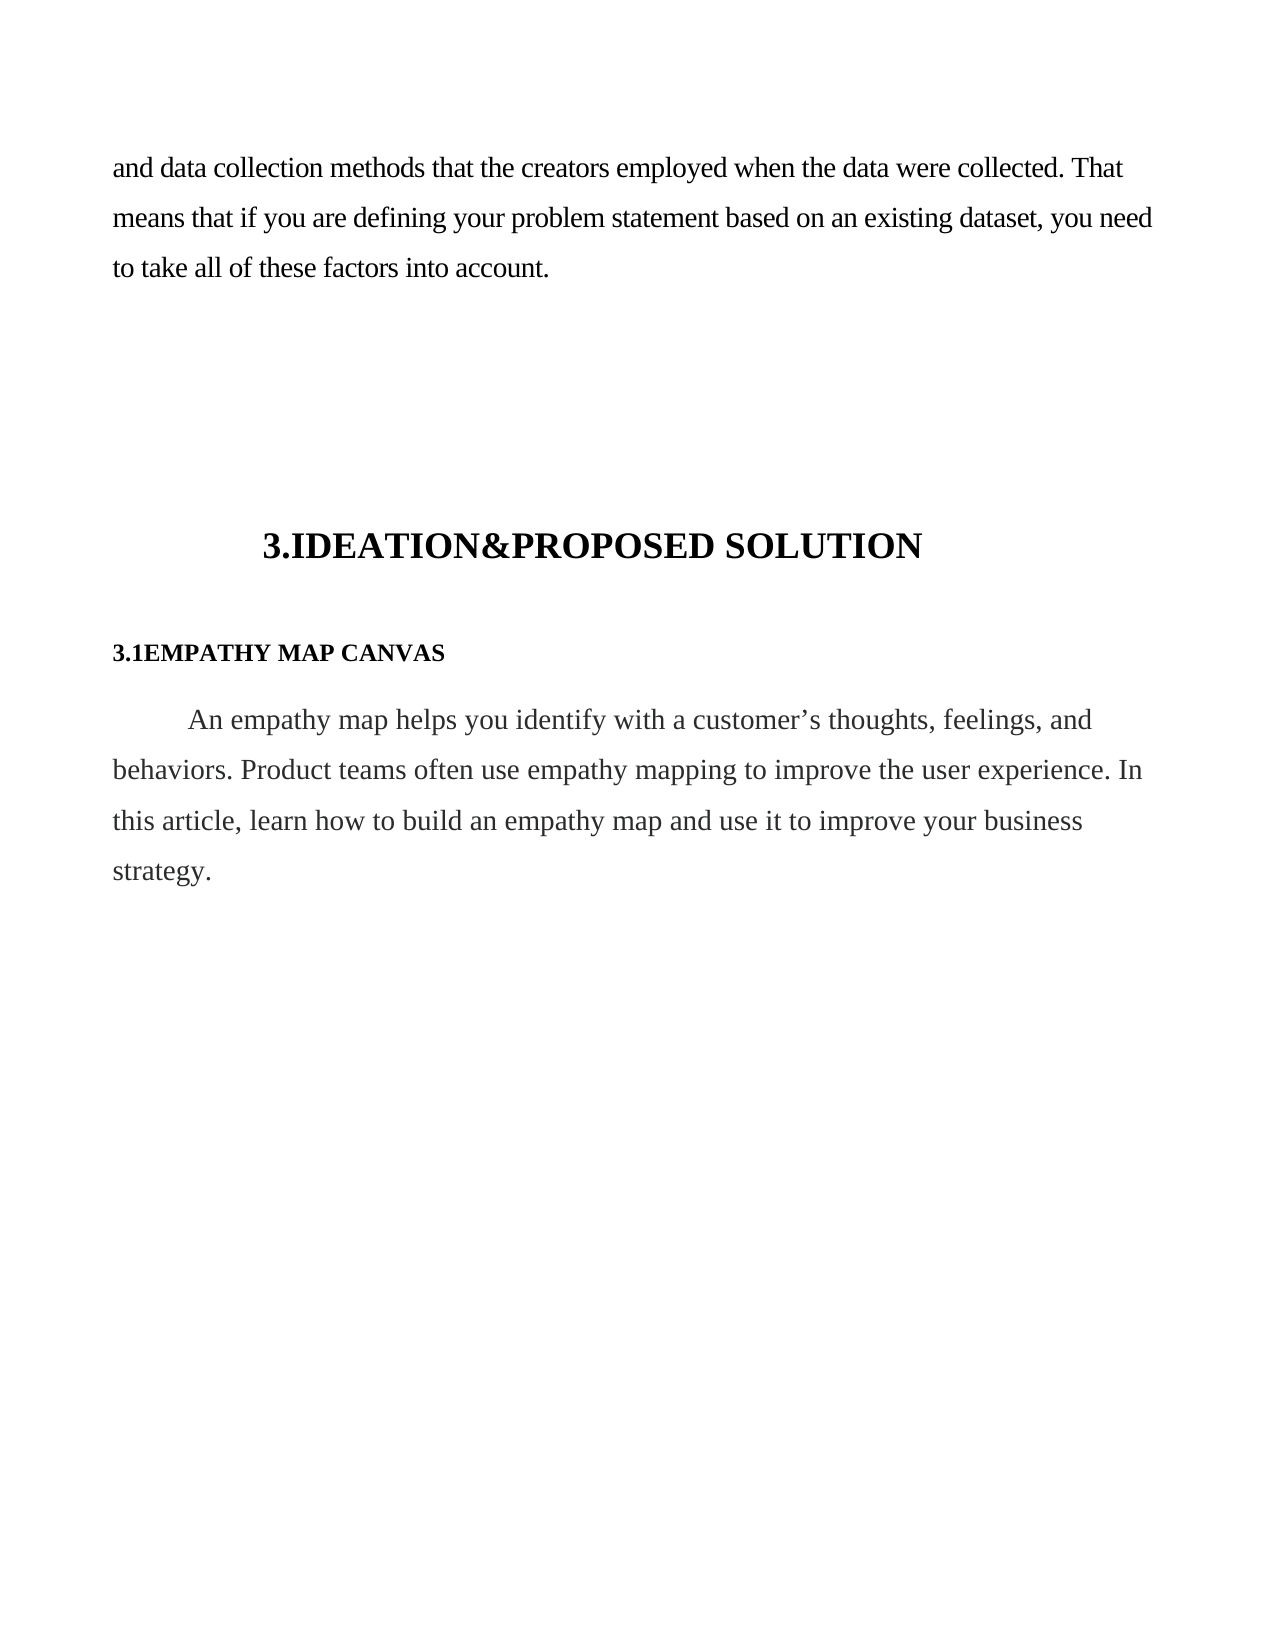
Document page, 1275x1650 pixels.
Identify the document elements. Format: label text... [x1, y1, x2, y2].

text 3.IDEATION&PROPOSED SOLUTION [187, 523, 1162, 566]
text An empathy map helps you identify with a customer’s thoughts, feelings, and behaviors. Product teams often use empathy mapping to improve the user experience. In this article, learn how to build an empathy map and use it to improve your business strategy. [112, 702, 1162, 886]
text 3.1EMPATHY MAP CANVAS [112, 638, 1162, 667]
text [112, 150, 1162, 284]
